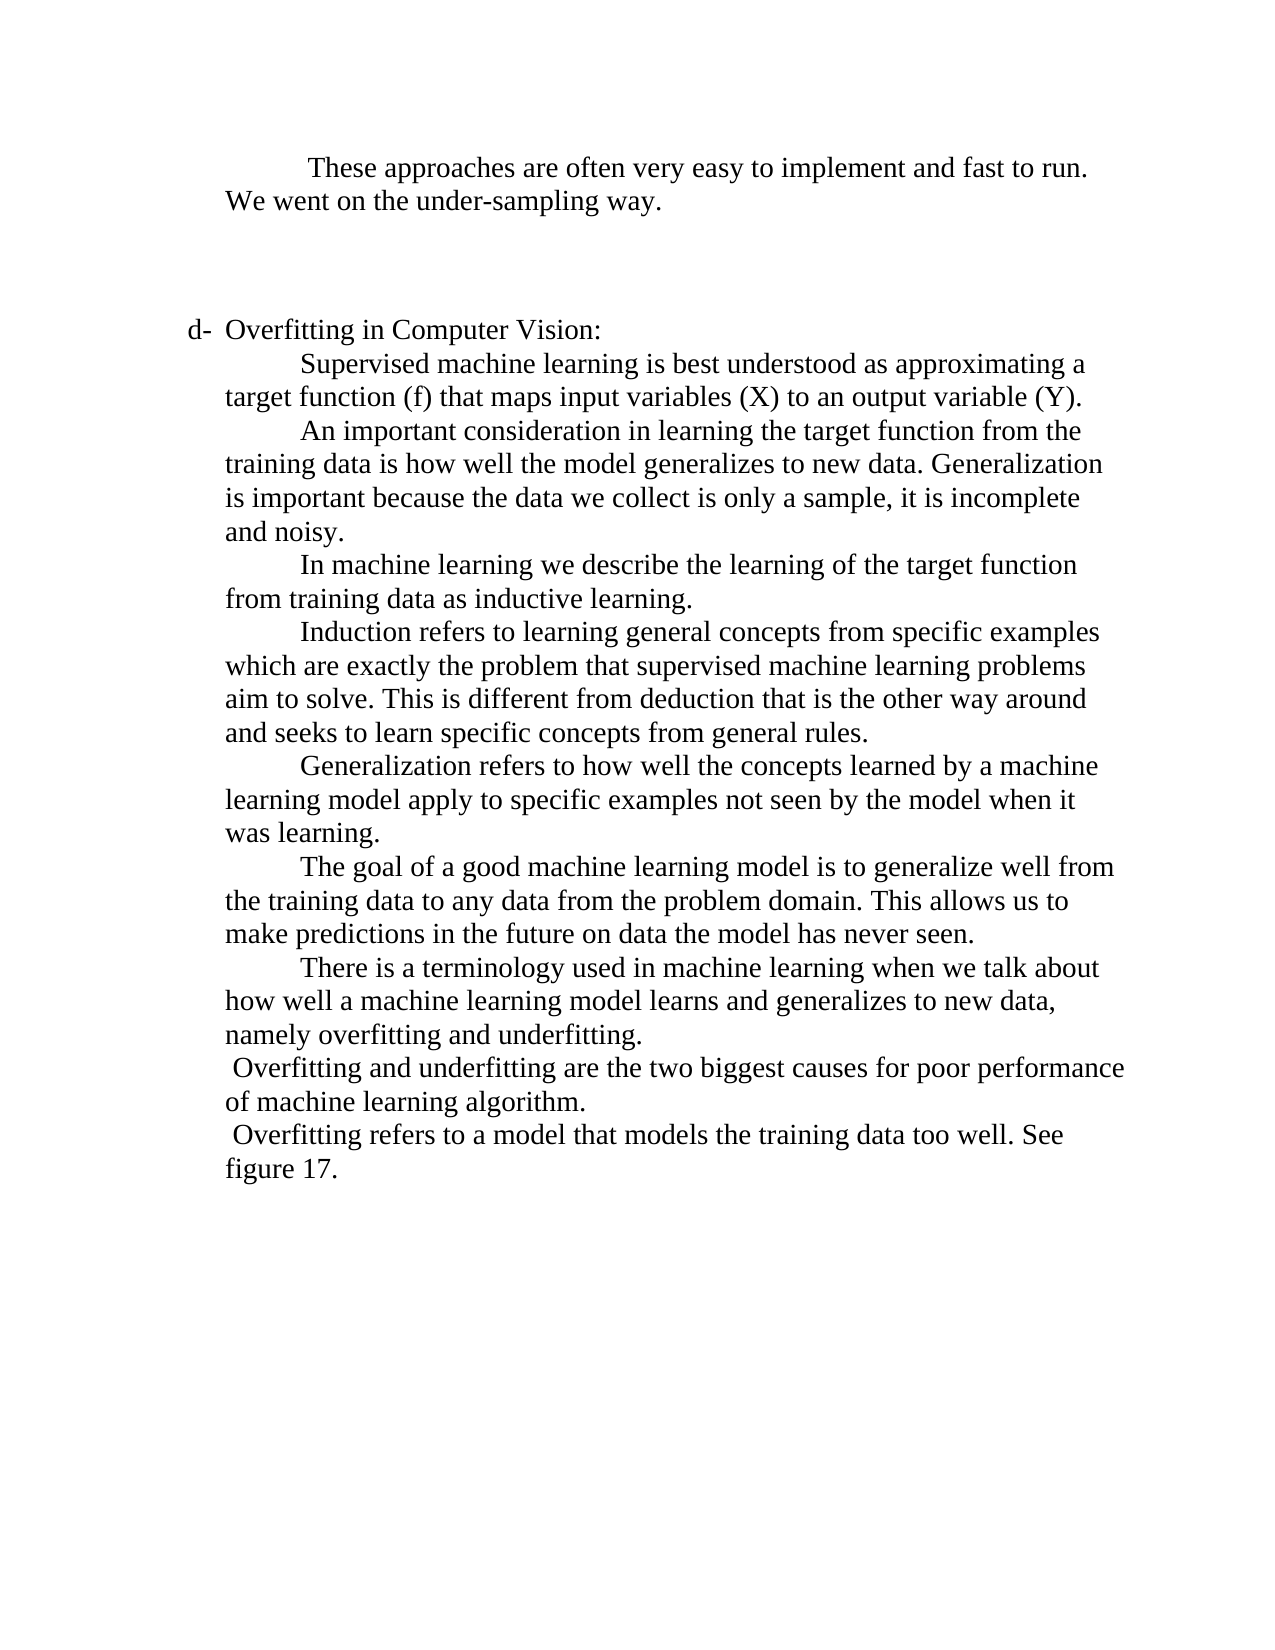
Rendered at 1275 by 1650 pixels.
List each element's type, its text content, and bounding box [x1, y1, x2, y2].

list There is a terminology used in machine learning when we talk about how well a machine learning model learns and generalizes to new data, namely overfitting and underfitting. [225, 950, 1125, 1050]
list These approaches are often very easy to implement and fast to run. We went on the under-sampling way. [225, 150, 1125, 217]
list Overfitting in Computer Vision: [187, 312, 1125, 346]
list An important consideration in learning the target function from the training data is how well the model generalizes to new data. Generalization is important because the data we collect is only a sample, it is incomplete and noisy. [225, 413, 1125, 547]
list Overfitting refers to a model that models the training data too well. See figure 17. [225, 1117, 1125, 1184]
list Overfitting and underfitting are the two biggest causes for poor performance of machine learning algorithm. [225, 1050, 1125, 1117]
list Generalization refers to how well the concepts learned by a machine learning model apply to specific examples not seen by the model when it was learning. [225, 748, 1125, 849]
list In machine learning we describe the learning of the target function from training data as inductive learning. [225, 547, 1125, 614]
list The goal of a good machine learning model is to generalize well from the training data to any data from the problem domain. This allows us to make predictions in the future on data the model has never seen. [225, 849, 1125, 950]
list Supervised machine learning is best understood as approximating a target function (f) that maps input variables (X) to an output variable (Y). [225, 346, 1125, 413]
list Induction refers to learning general concepts from specific examples which are exactly the problem that supervised machine learning problems aim to solve. This is different from deduction that is the other way around and seeks to learn specific concepts from general rules. [225, 614, 1125, 748]
